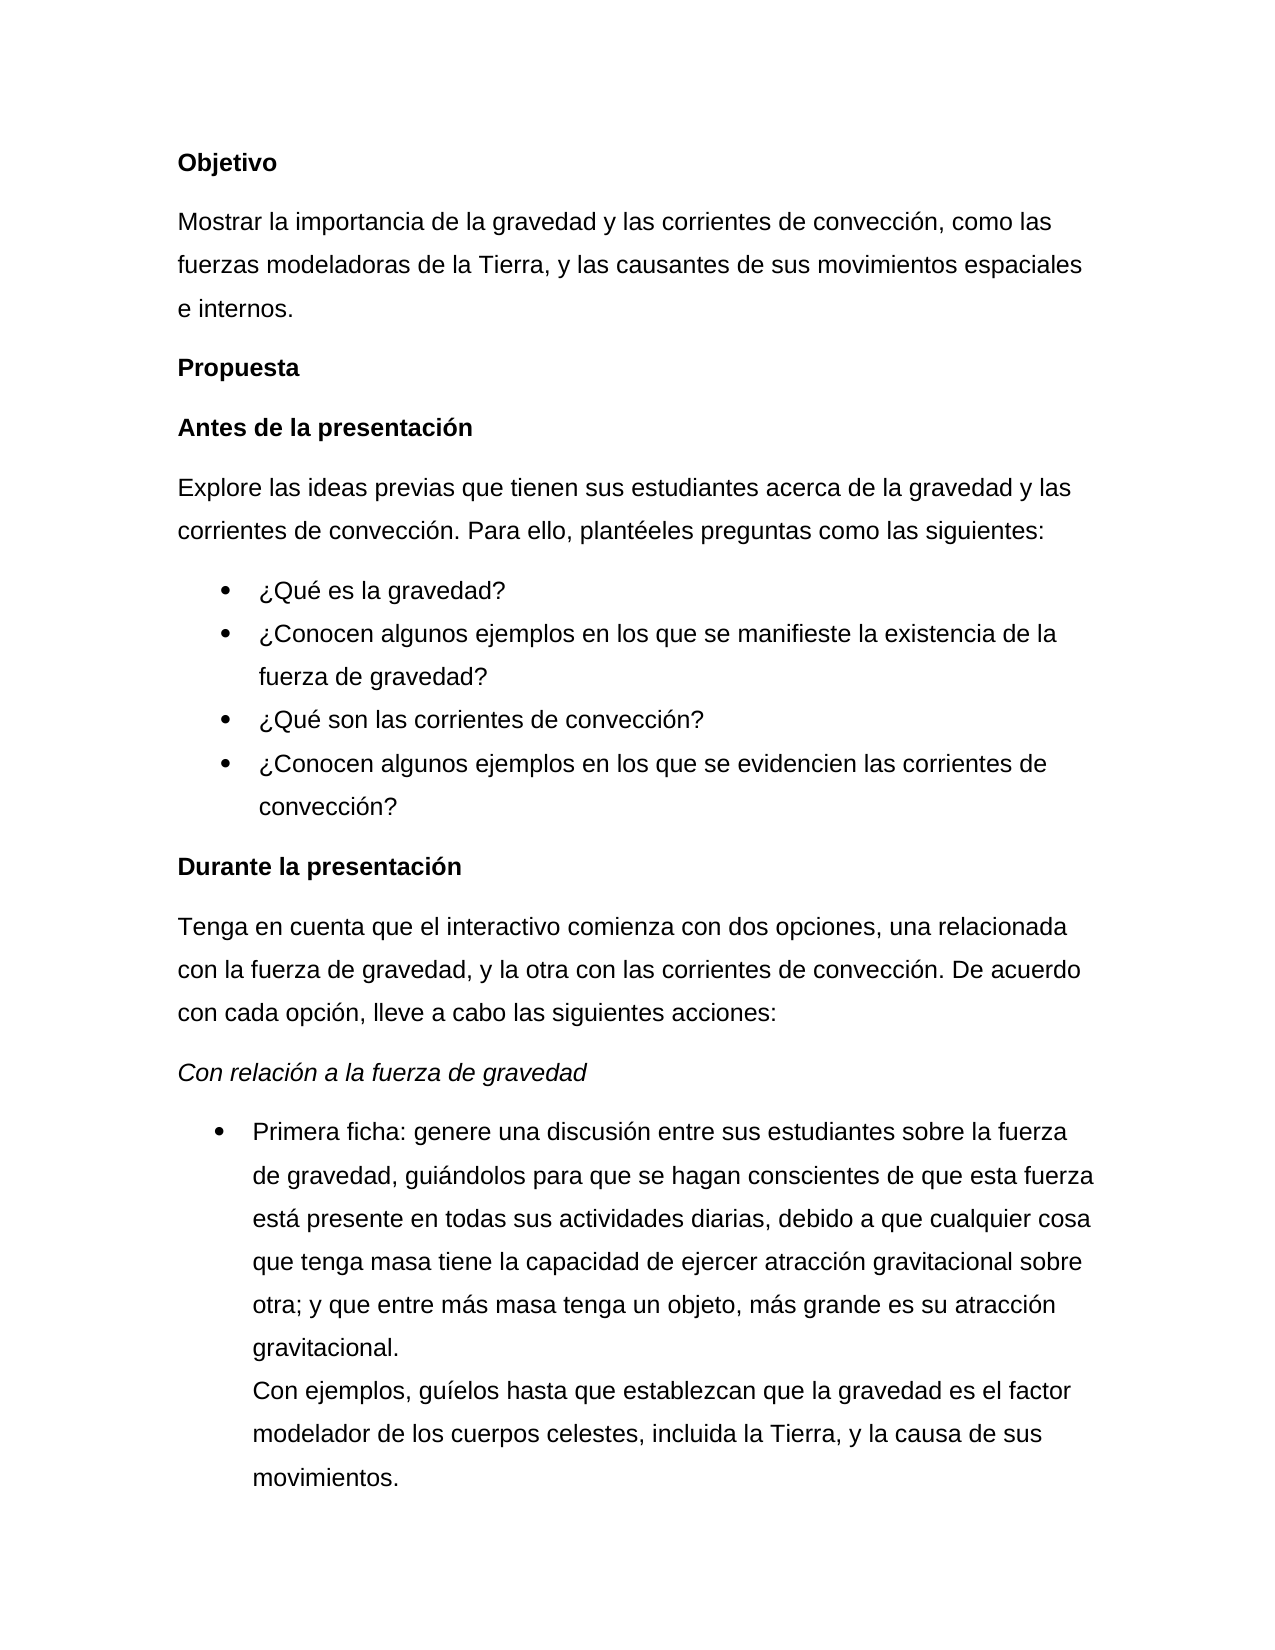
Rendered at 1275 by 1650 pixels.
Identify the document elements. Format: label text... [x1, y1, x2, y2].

text Con relación a la fuerza de gravedad [177, 1058, 1098, 1086]
text Explore las ideas previas que tienen sus estudiantes acerca de la gravedad y las corrientes de convección. Para ello, plantéeles preguntas como las siguientes: [177, 473, 1098, 545]
text Mostrar la importancia de la gravedad y las corrientes de convección, como las fuerzas modeladoras de la Tierra, y las causantes de sus movimientos espaciales e internos. [177, 207, 1098, 322]
text Tenga en cuenta que el interactivo comienza con dos opciones, una relacionada con la fuerza de gravedad, y la otra con las corrientes de convección. De acuerdo con cada opción, lleve a cabo las siguientes acciones: [177, 912, 1098, 1027]
text Durante la presentación [177, 852, 1098, 881]
list ¿Qué es la gravedad? [221, 576, 1098, 605]
list ¿Conocen algunos ejemplos en los que se evidencien las corrientes de convección? [221, 749, 1098, 821]
list Con ejemplos, guíelos hasta que establezcan que la gravedad es el factor modelador de los cuerpos celestes, incluida la Tierra, y la causa de sus movimientos. [252, 1376, 1098, 1491]
text Propuesta [177, 353, 1098, 382]
list ¿Qué son las corrientes de convección? [221, 706, 1098, 734]
list ¿Conocen algunos ejemplos en los que se manifieste la existencia de la fuerza de gravedad? [221, 619, 1098, 691]
list Primera ficha: genere una discusión entre sus estudiantes sobre la fuerza de gravedad, guiándolos para que se hagan conscientes de que esta fuerza está presente en todas sus actividades diarias, debido a que cualquier cosa que tenga masa tiene la capacidad de ejercer atracción gravitacional sobre otra; y que entre más masa tenga un objeto, más grande es su atracción gravitacional. [215, 1117, 1098, 1362]
text Objetivo [177, 148, 1098, 176]
text Antes de la presentación [177, 413, 1098, 442]
